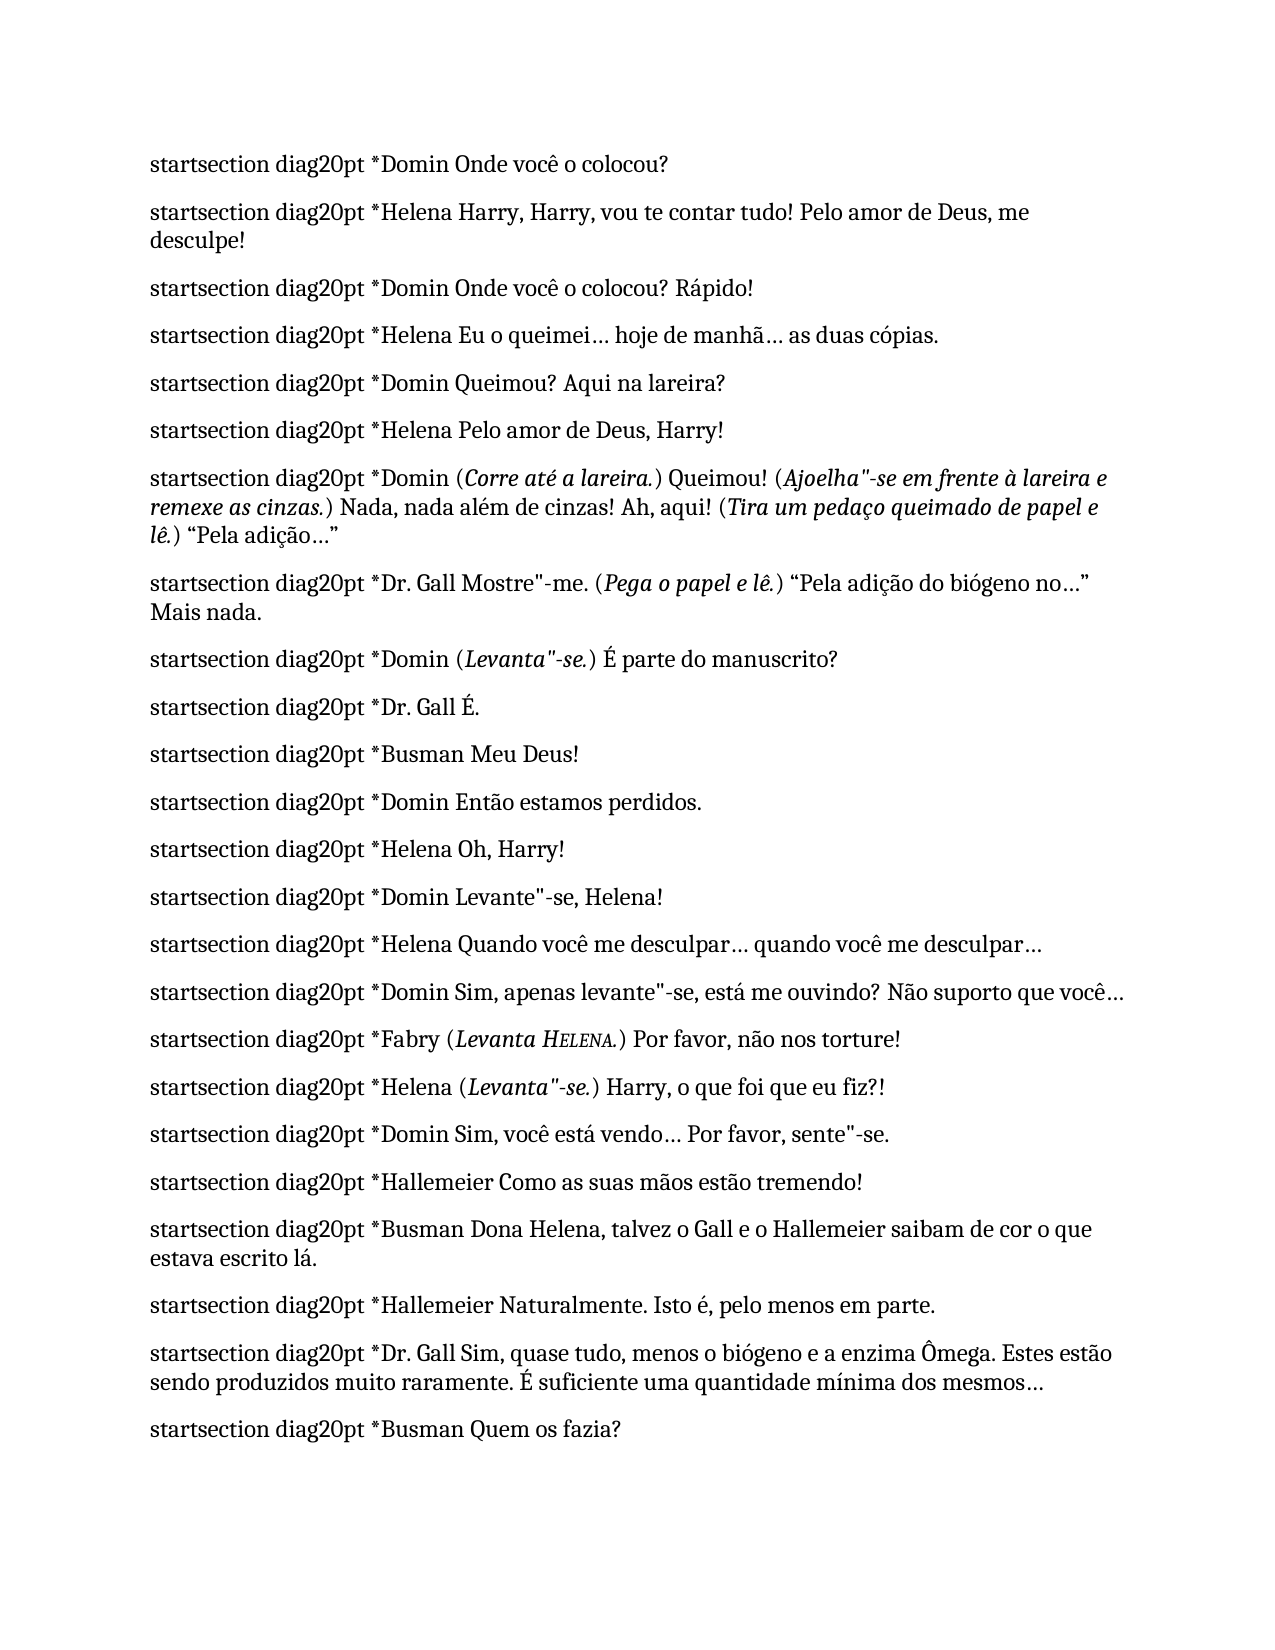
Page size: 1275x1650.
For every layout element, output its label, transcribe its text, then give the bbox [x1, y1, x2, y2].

text startsection diag20pt *Helena Oh, Harry! [150, 835, 1125, 864]
text startsection diag20pt *Domin (Corre até a lareira.) Queimou! (Ajoelha"-se em frente à lareira e remexe as cinzas.) Nada, nada além de cinzas! Ah, aqui! (Tira um pedaço queimado de papel e lê.) “Pela adição…” [150, 464, 1125, 550]
text startsection diag20pt *Busman Quem os fazia? [150, 1415, 1125, 1444]
text startsection diag20pt *Domin Onde você o colocou? Rápido! [150, 274, 1125, 302]
text startsection diag20pt *Domin Sim, apenas levante"-se, está me ouvindo? Não suporto que você… [150, 977, 1125, 1006]
text startsection diag20pt *Domin Sim, você está vendo… Por favor, sente"-se. [150, 1120, 1125, 1149]
text startsection diag20pt *Helena Quando você me desculpar… quando você me desculpar… [150, 930, 1125, 959]
text startsection diag20pt *Dr. Gall É. [150, 692, 1125, 721]
text startsection diag20pt *Domin Queimou? Aqui na lareira? [150, 369, 1125, 397]
text startsection diag20pt *Helena Harry, Harry, vou te contar tudo! Pelo amor de Deus, me desculpe! [150, 197, 1125, 255]
text startsection diag20pt *Busman Meu Deus! [150, 740, 1125, 769]
text startsection diag20pt *Helena (Levanta"-se.) Harry, o que foi que eu fiz?! [150, 1072, 1125, 1101]
text startsection diag20pt *Dr. Gall Sim, quase tudo, menos o biógeno e a enzima Ômega. Estes estão sendo produzidos muito raramente. É suficiente uma quantidade mínima dos mesmos… [150, 1339, 1125, 1396]
text startsection diag20pt *Domin Então estamos perdidos. [150, 787, 1125, 816]
text startsection diag20pt *Busman Dona Helena, talvez o Gall e o Hallemeier saibam de cor o que estava escrito lá. [150, 1215, 1125, 1272]
text startsection diag20pt *Dr. Gall Mostre"-me. (Pega o papel e lê.) “Pela adição do biógeno no…” Mais nada. [150, 569, 1125, 626]
text startsection diag20pt *Domin Onde você o colocou? [150, 150, 1125, 179]
text startsection diag20pt *Helena Eu o queimei… hoje de manhã… as duas cópias. [150, 321, 1125, 350]
text startsection diag20pt *Domin Levante"-se, Helena! [150, 882, 1125, 911]
text startsection diag20pt *Domin (Levanta"-se.) É parte do manuscrito? [150, 645, 1125, 674]
text startsection diag20pt *Hallemeier Naturalmente. Isto é, pelo menos em parte. [150, 1291, 1125, 1320]
text startsection diag20pt *Fabry (Levanta Helena.) Por favor, não nos torture! [150, 1025, 1125, 1054]
text startsection diag20pt *Hallemeier Como as suas mãos estão tremendo! [150, 1167, 1125, 1196]
text startsection diag20pt *Helena Pelo amor de Deus, Harry! [150, 416, 1125, 445]
